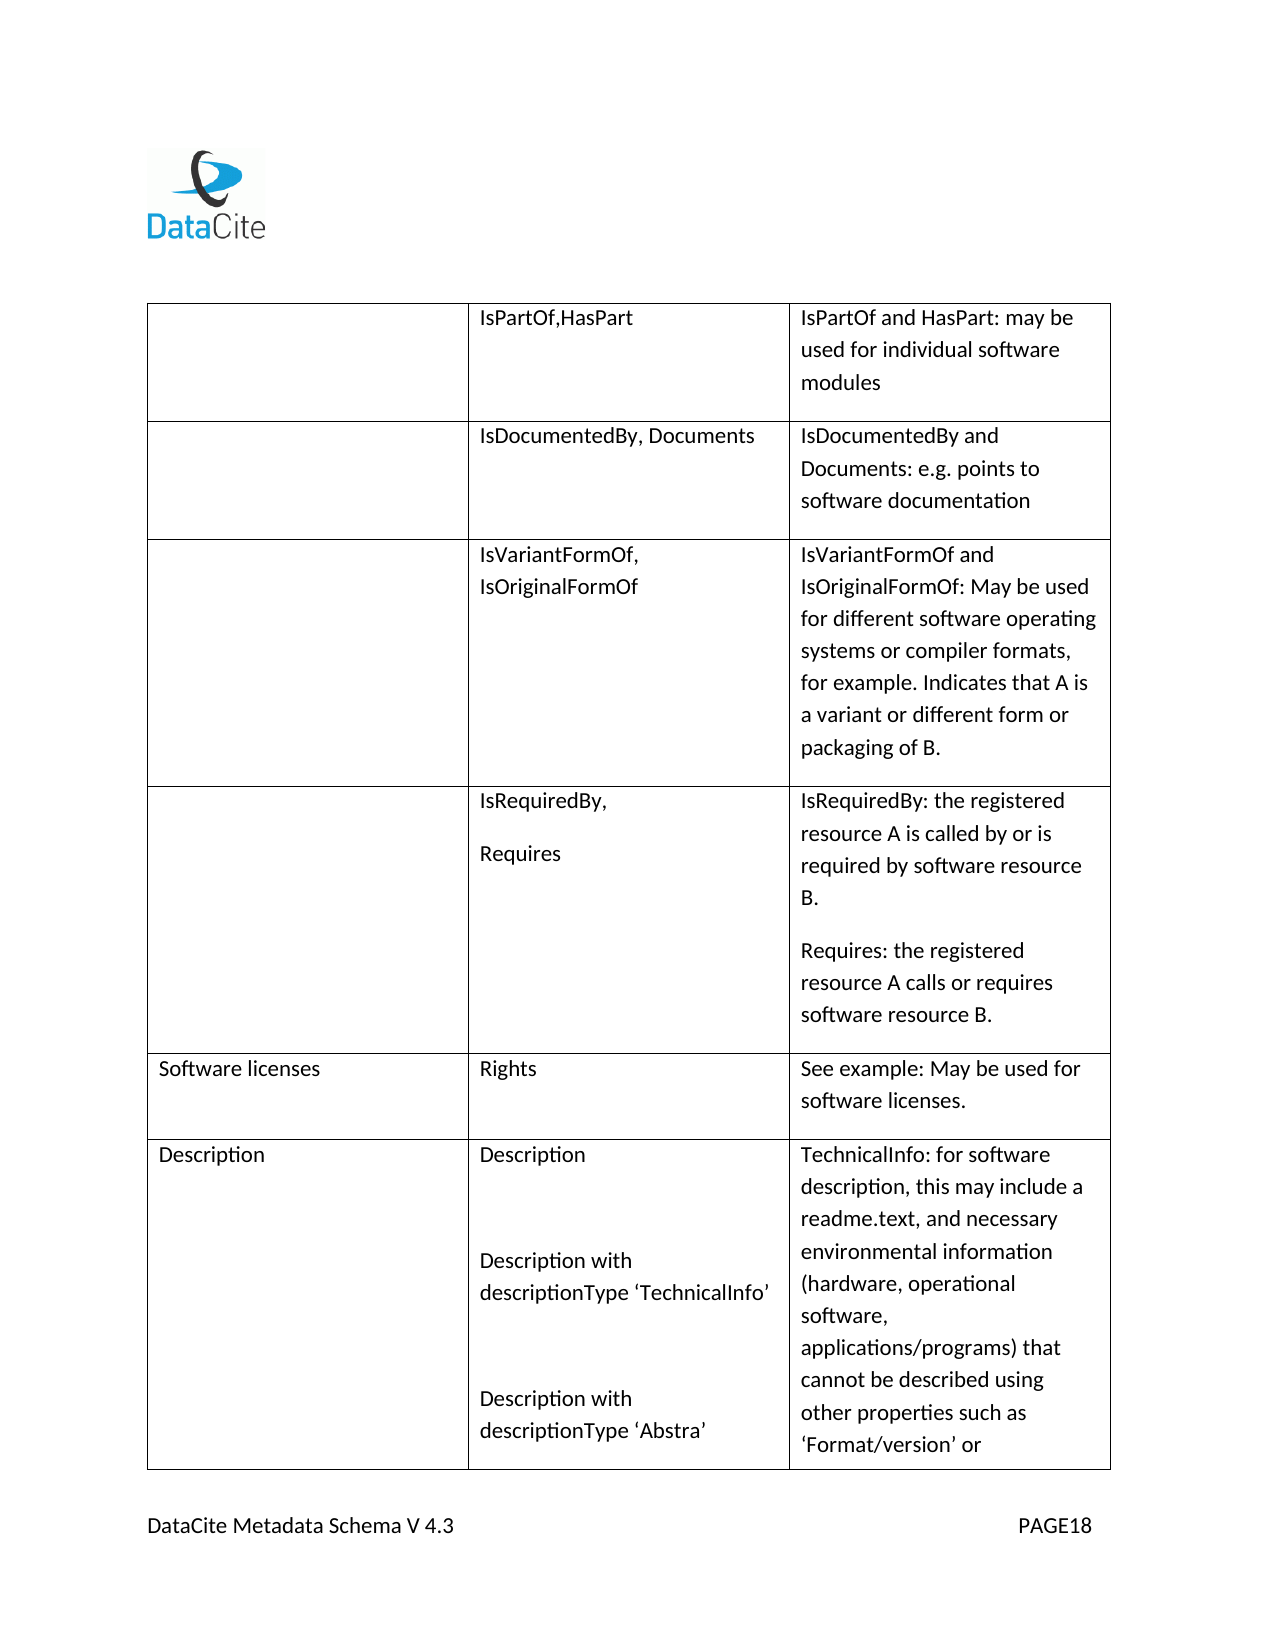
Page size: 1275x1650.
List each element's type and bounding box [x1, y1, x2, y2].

table_cell [469, 1140, 789, 1469]
table_cell [790, 304, 1110, 421]
table_cell [790, 1054, 1110, 1139]
picture [147, 148, 266, 240]
table_cell [148, 422, 468, 539]
table_cell [469, 787, 789, 1053]
table_cell [148, 1054, 468, 1139]
table_cell [148, 787, 468, 1053]
table_cell [790, 540, 1110, 786]
table_cell [148, 1140, 468, 1469]
table_cell [790, 422, 1110, 539]
table_cell [148, 304, 468, 421]
table_cell [148, 540, 468, 786]
table_cell [790, 1140, 1110, 1469]
table_cell [469, 304, 789, 421]
table_cell [469, 422, 789, 539]
table_cell [469, 540, 789, 786]
table_cell [469, 1054, 789, 1139]
table_cell [790, 787, 1110, 1053]
